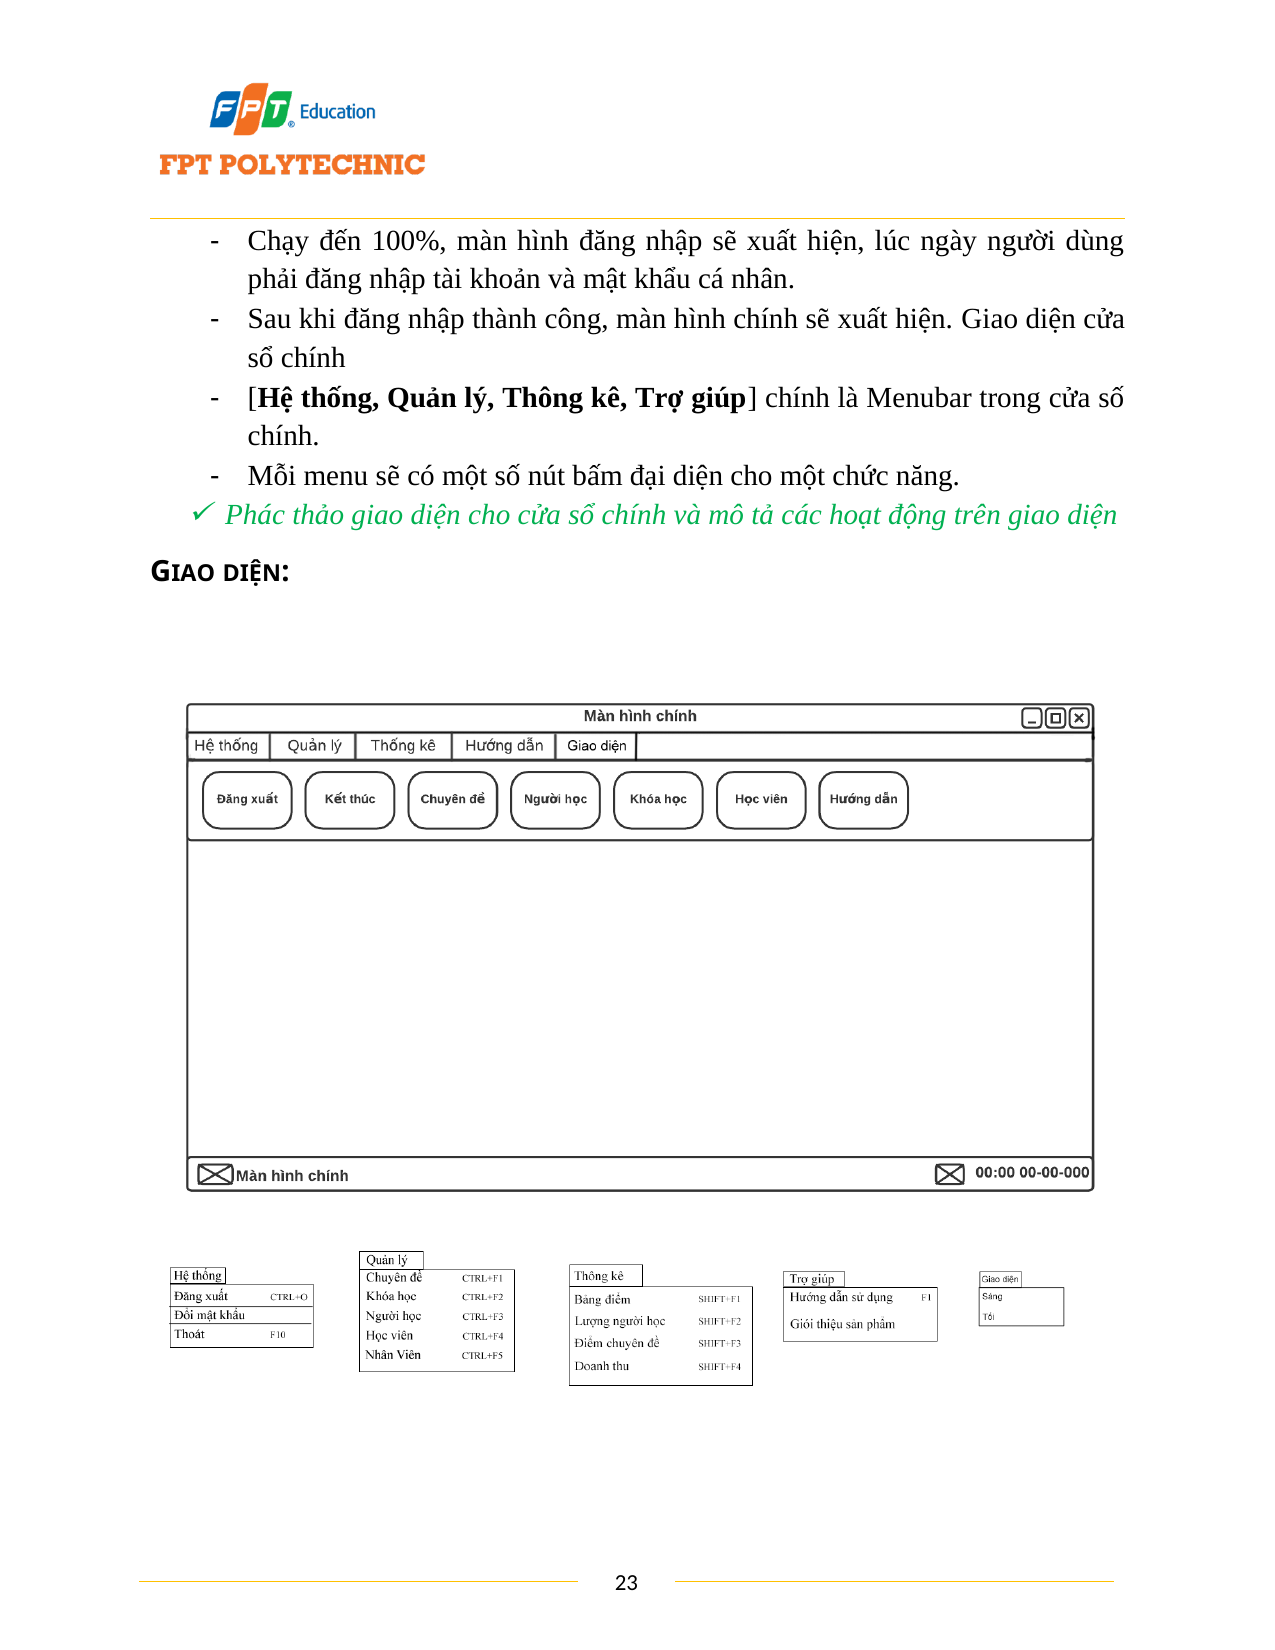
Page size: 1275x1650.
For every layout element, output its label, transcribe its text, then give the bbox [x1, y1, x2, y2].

list Chạy đến 100%, màn hình đăng nhập sẽ xuất hiện, lúc ngày người dùng phải đăng nhập tài khoản và mật khẩu cá nhân. [210, 219, 1125, 295]
list Sau khi đăng nhập thành công, màn hình chính sẽ xuất hiện. Giao diện cửa sổ chính [210, 298, 1125, 373]
text Giao diện: [150, 550, 1125, 590]
list Mỗi menu sẽ có một số nút bấm đại diện cho một chức năng. [210, 454, 1125, 494]
picture [150, 662, 1125, 1216]
list Phác thảo giao diện cho cửa sổ chính và mô tả các hoạt động trên giao diện [187, 497, 1125, 531]
list [Hệ thống, Quản lý, Thông kê, Trợ giúp] chính là Menubar trong cửa số chính. [210, 376, 1125, 452]
picture [150, 75, 434, 183]
picture [150, 1235, 1125, 1443]
